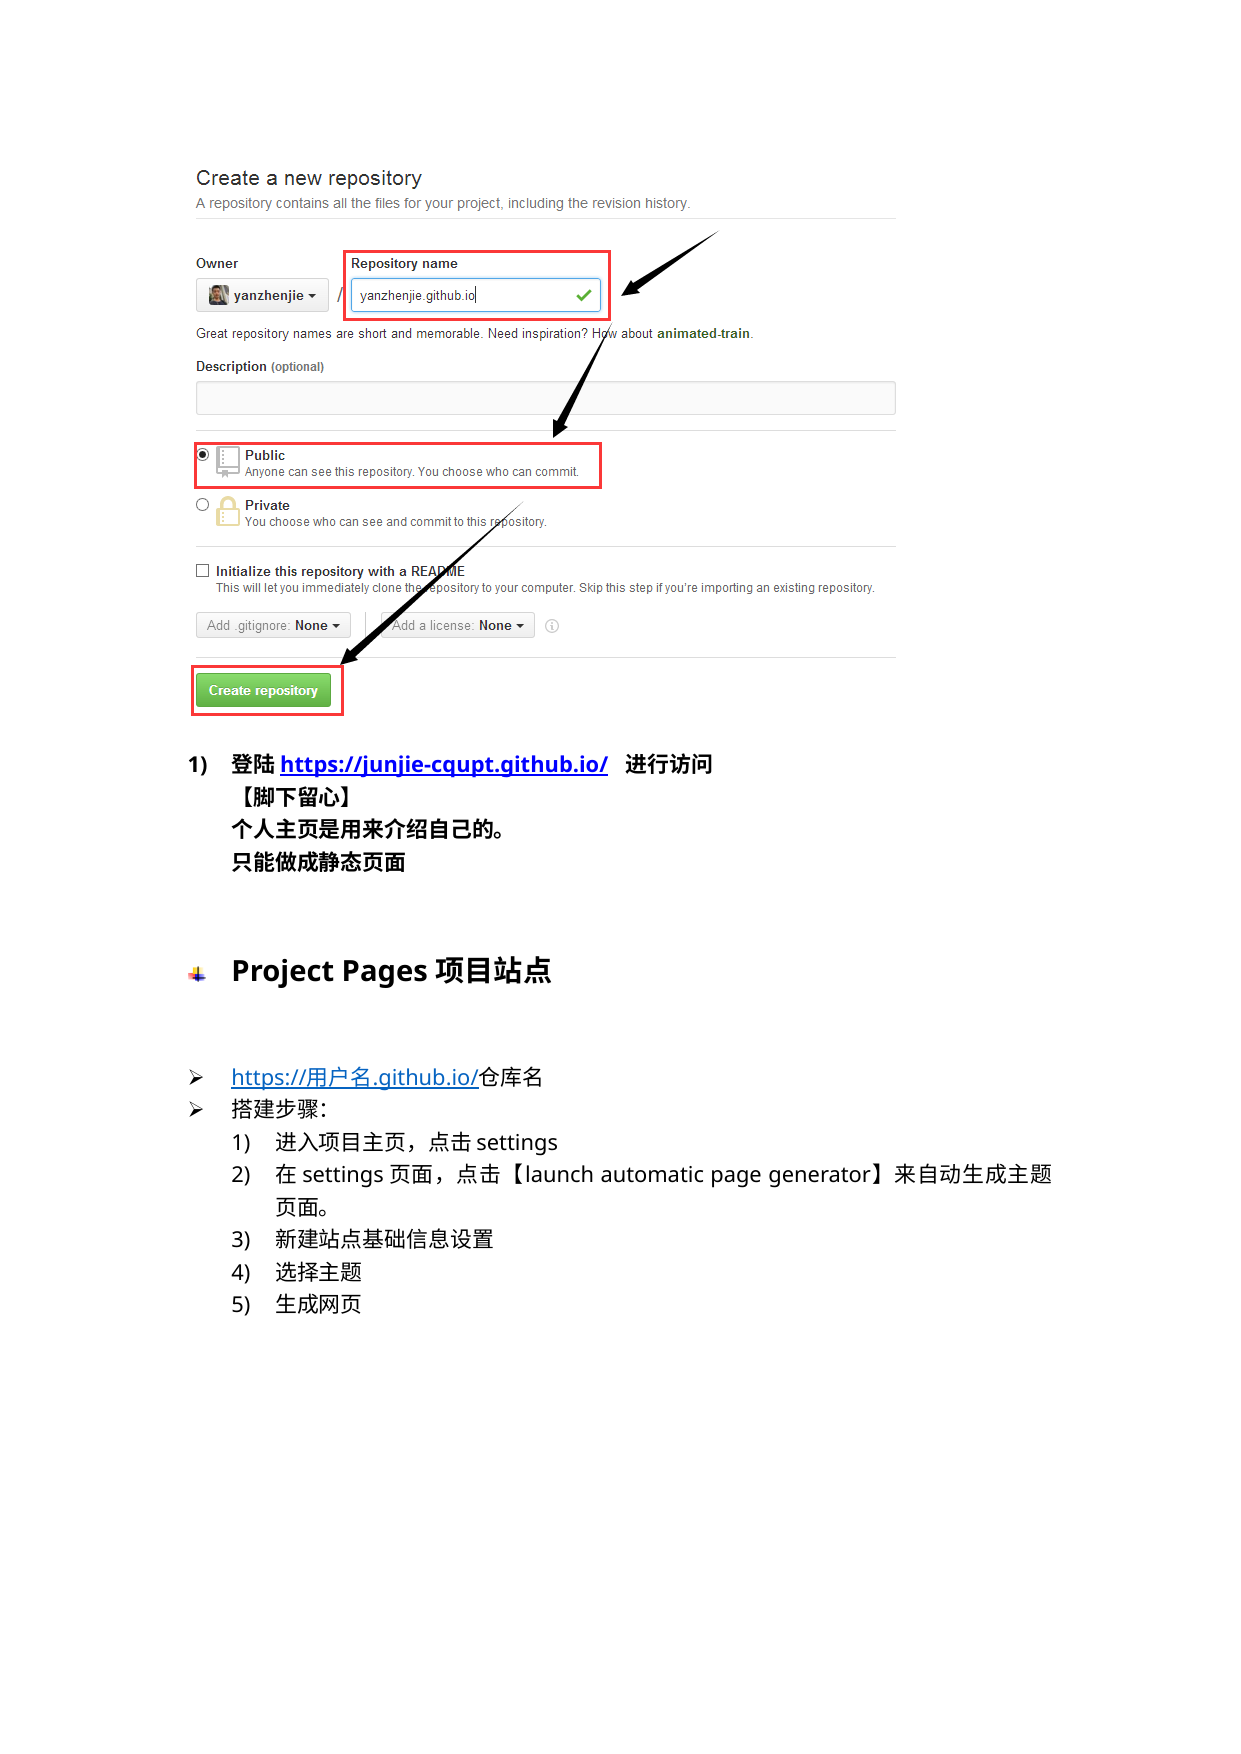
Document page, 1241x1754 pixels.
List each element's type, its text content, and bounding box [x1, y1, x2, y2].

list 只能做成静态页面 [231, 844, 1053, 877]
list 个人主页是用来介绍自己的。 [231, 812, 1053, 844]
picture [188, 965, 206, 982]
list 生成网页 [231, 1287, 1053, 1319]
list 在settings页面，点击【launch automatic page generator】来自动生成主题页面。 [231, 1157, 1053, 1222]
list https://用户名.github.io/仓库名 [187, 1059, 1053, 1092]
list 【脚下留心】 [231, 779, 1053, 812]
picture [187, 162, 926, 718]
list 进入项目主页，点击settings [231, 1124, 1053, 1157]
list 选择主题 [231, 1254, 1053, 1287]
subtitle Project Pages 项目站点 [187, 937, 1053, 1002]
list 新建站点基础信息设置 [231, 1222, 1053, 1254]
list 登陆 https://junjie-cqupt.github.io/ 进行访问 [187, 747, 1053, 779]
list 搭建步骤： [187, 1092, 1053, 1124]
